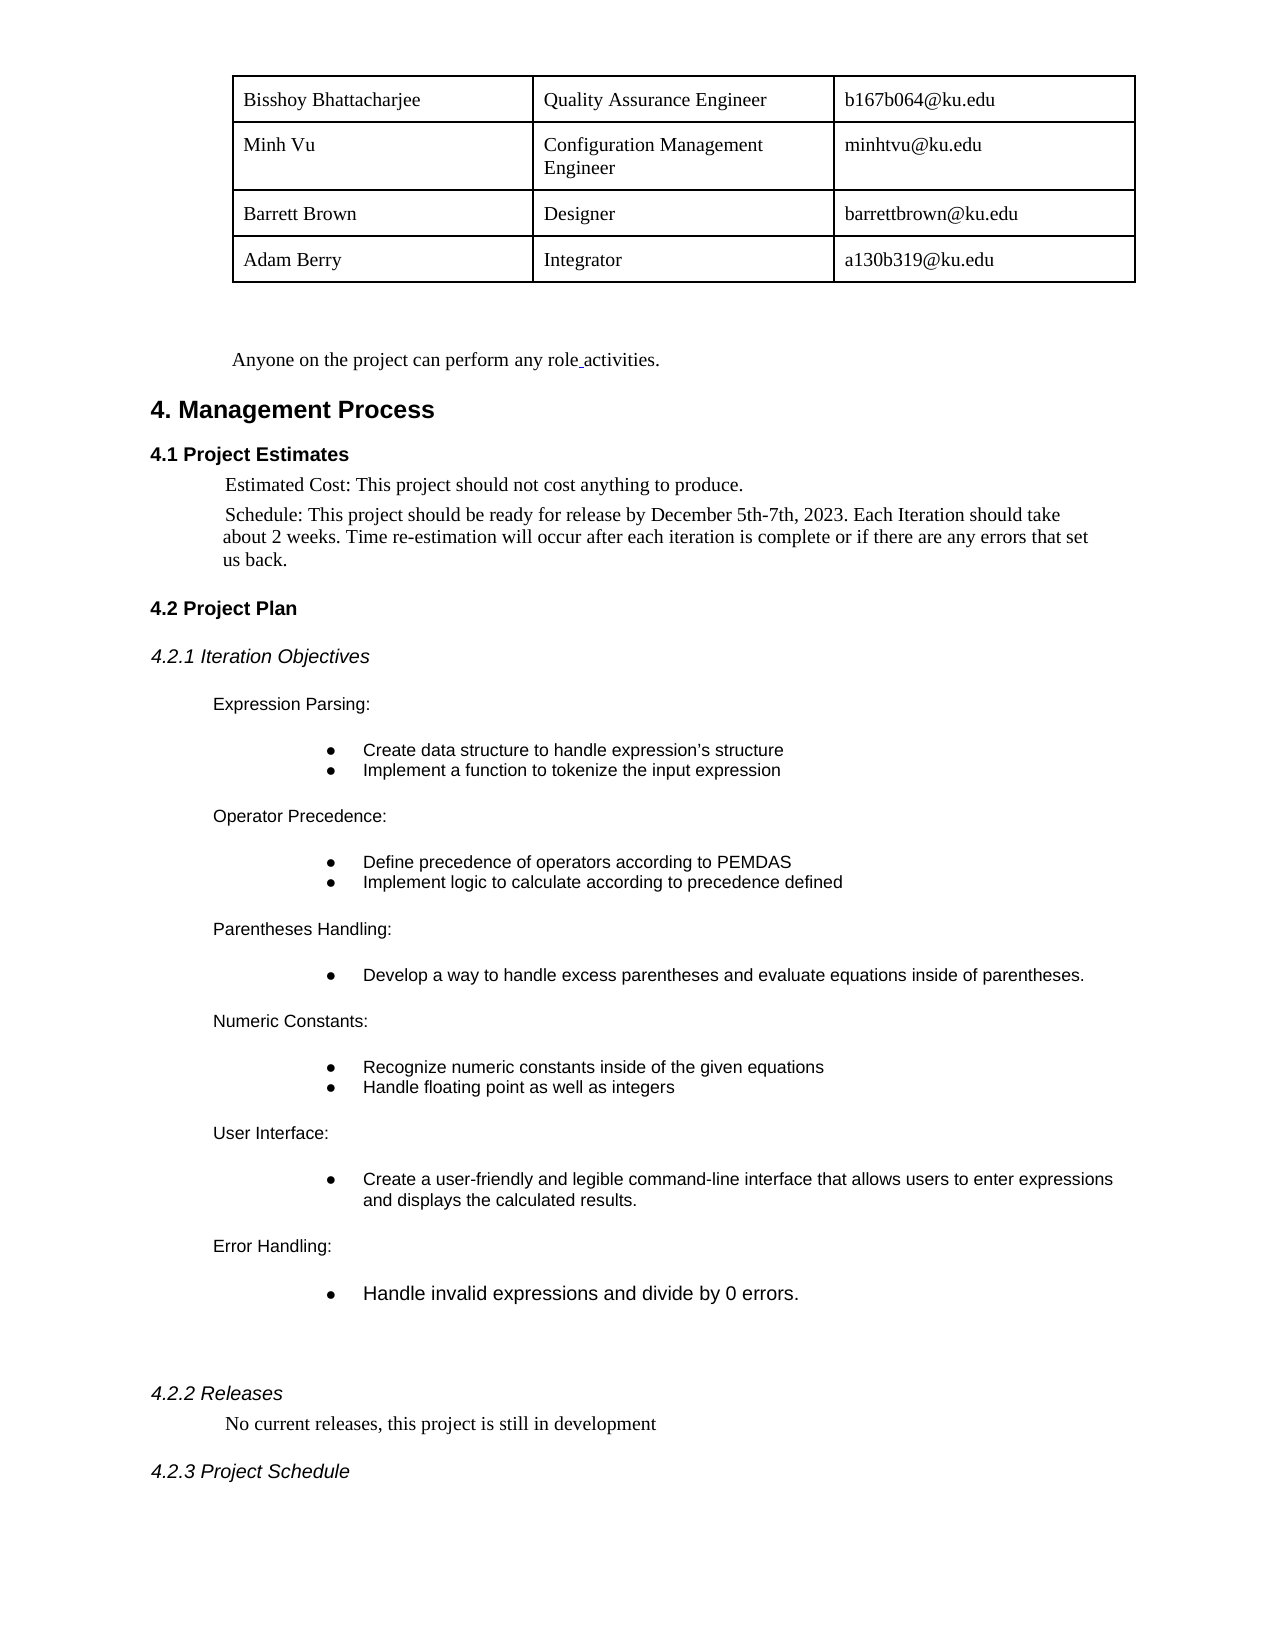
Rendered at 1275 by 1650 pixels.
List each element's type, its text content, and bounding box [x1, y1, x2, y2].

list Implement logic to calculate according to precedence defined [325, 872, 1134, 893]
table_cell Designer [534, 191, 833, 235]
table_cell minhtvu@ku.edu [835, 123, 1134, 189]
list Define precedence of operators according to PEMDAS [325, 852, 1134, 872]
table_cell Quality Assurance Engineer [534, 77, 833, 121]
text Operator Precedence: [138, 806, 1134, 826]
text 4.2.2 Releases [151, 1382, 1134, 1404]
text No current releases, this project is still in development [225, 1411, 1134, 1434]
list Develop a way to handle excess parentheses and evaluate equations inside of parentheses. [325, 964, 1134, 985]
table_cell Bisshoy Bhattacharjee [234, 77, 532, 121]
text Expression Parsing: [151, 693, 1134, 714]
table_cell Integrator [534, 237, 833, 281]
table_cell a130b319@ku.edu [835, 237, 1134, 281]
text Error Handling: [151, 1235, 1134, 1256]
list Handle floating point as well as integers [325, 1077, 1134, 1097]
table_cell Minh Vu [234, 123, 532, 189]
text Estimated Cost: This project should not cost anything to produce. [223, 473, 1103, 496]
text Anyone on the project can perform any role activities. [232, 347, 1134, 370]
text Parentheses Handling: [151, 918, 1134, 939]
table_cell barrettbrown@ku.edu [835, 191, 1134, 235]
table_cell Barrett Brown [234, 191, 532, 235]
table_cell b167b064@ku.edu [835, 77, 1134, 121]
text Numeric Constants: [151, 1010, 1134, 1031]
table_cell Adam Berry [234, 237, 532, 281]
text 4.2 Project Plan [150, 597, 1134, 619]
text 4.2.1 Iteration Objectives [151, 645, 1134, 668]
text Schedule: This project should be ready for release by December 5th-7th, 2023. Each Iteration should take about 2 weeks. Time re-estimation will occur after each iteration is complete or if there are any errors that set us back. [223, 502, 1103, 571]
list Recognize numeric constants inside of the given equations [325, 1056, 1134, 1077]
list Create data structure to handle expression’s structure [325, 739, 1134, 760]
text 4.2.3 Project Schedule [151, 1460, 1134, 1483]
text 4.1 Project Estimates [150, 443, 1134, 466]
list Implement a function to tokenize the input expression [325, 760, 1134, 780]
list Create a user-friendly and legible command-line interface that allows users to enter expressions and displays the calculated results. [325, 1169, 1134, 1210]
table_cell Configuration Management Engineer [534, 123, 833, 189]
text 4. Management Process [150, 395, 1134, 423]
list Handle invalid expressions and divide by 0 errors. [325, 1281, 1134, 1304]
text User Interface: [151, 1123, 1134, 1143]
